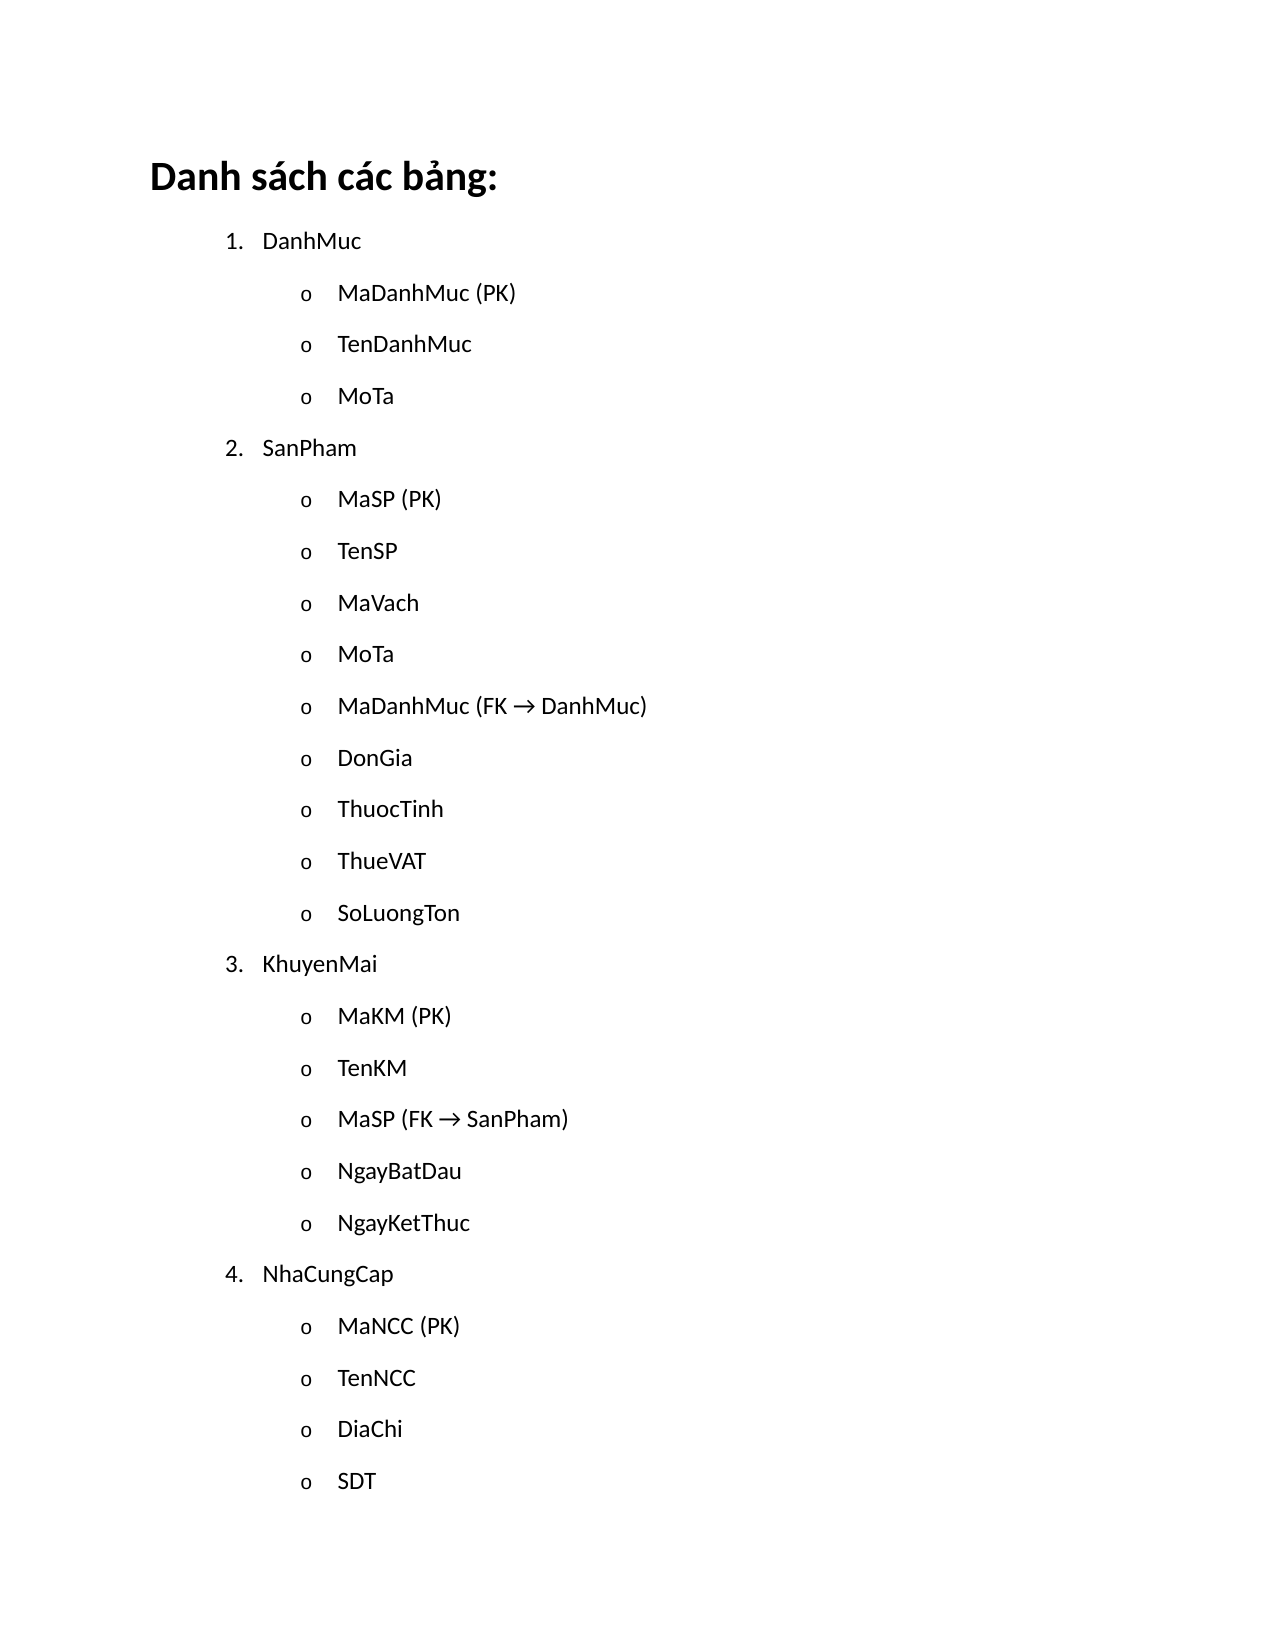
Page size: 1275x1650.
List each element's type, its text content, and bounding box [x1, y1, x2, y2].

list ThuocTinh [300, 793, 1125, 824]
list MoTa [300, 638, 1125, 669]
list MaSP (FK → SanPham) [300, 1103, 1125, 1134]
list TenSP [300, 535, 1125, 566]
list MaDanhMuc (PK) [300, 277, 1125, 307]
list TenNCC [300, 1362, 1125, 1392]
list NgayKetThuc [300, 1207, 1125, 1237]
list MaKM (PK) [300, 1000, 1125, 1031]
text Danh sách các bảng: [150, 150, 1125, 201]
list MaDanhMuc (FK → DanhMuc) [300, 690, 1125, 721]
list DanhMuc [225, 225, 1125, 256]
list ThueVAT [300, 845, 1125, 876]
list KhuyenMai [225, 948, 1125, 979]
list TenKM [300, 1052, 1125, 1082]
list MaSP (PK) [300, 483, 1125, 514]
list SanPham [225, 432, 1125, 462]
list MaNCC (PK) [300, 1310, 1125, 1341]
list MoTa [300, 380, 1125, 411]
list SoLuongTon [300, 897, 1125, 927]
list DonGia [300, 742, 1125, 772]
list MaVach [300, 587, 1125, 617]
list TenDanhMuc [300, 328, 1125, 359]
list NgayBatDau [300, 1155, 1125, 1186]
list SDT [300, 1465, 1125, 1496]
list DiaChi [300, 1413, 1125, 1444]
list NhaCungCap [225, 1258, 1125, 1289]
